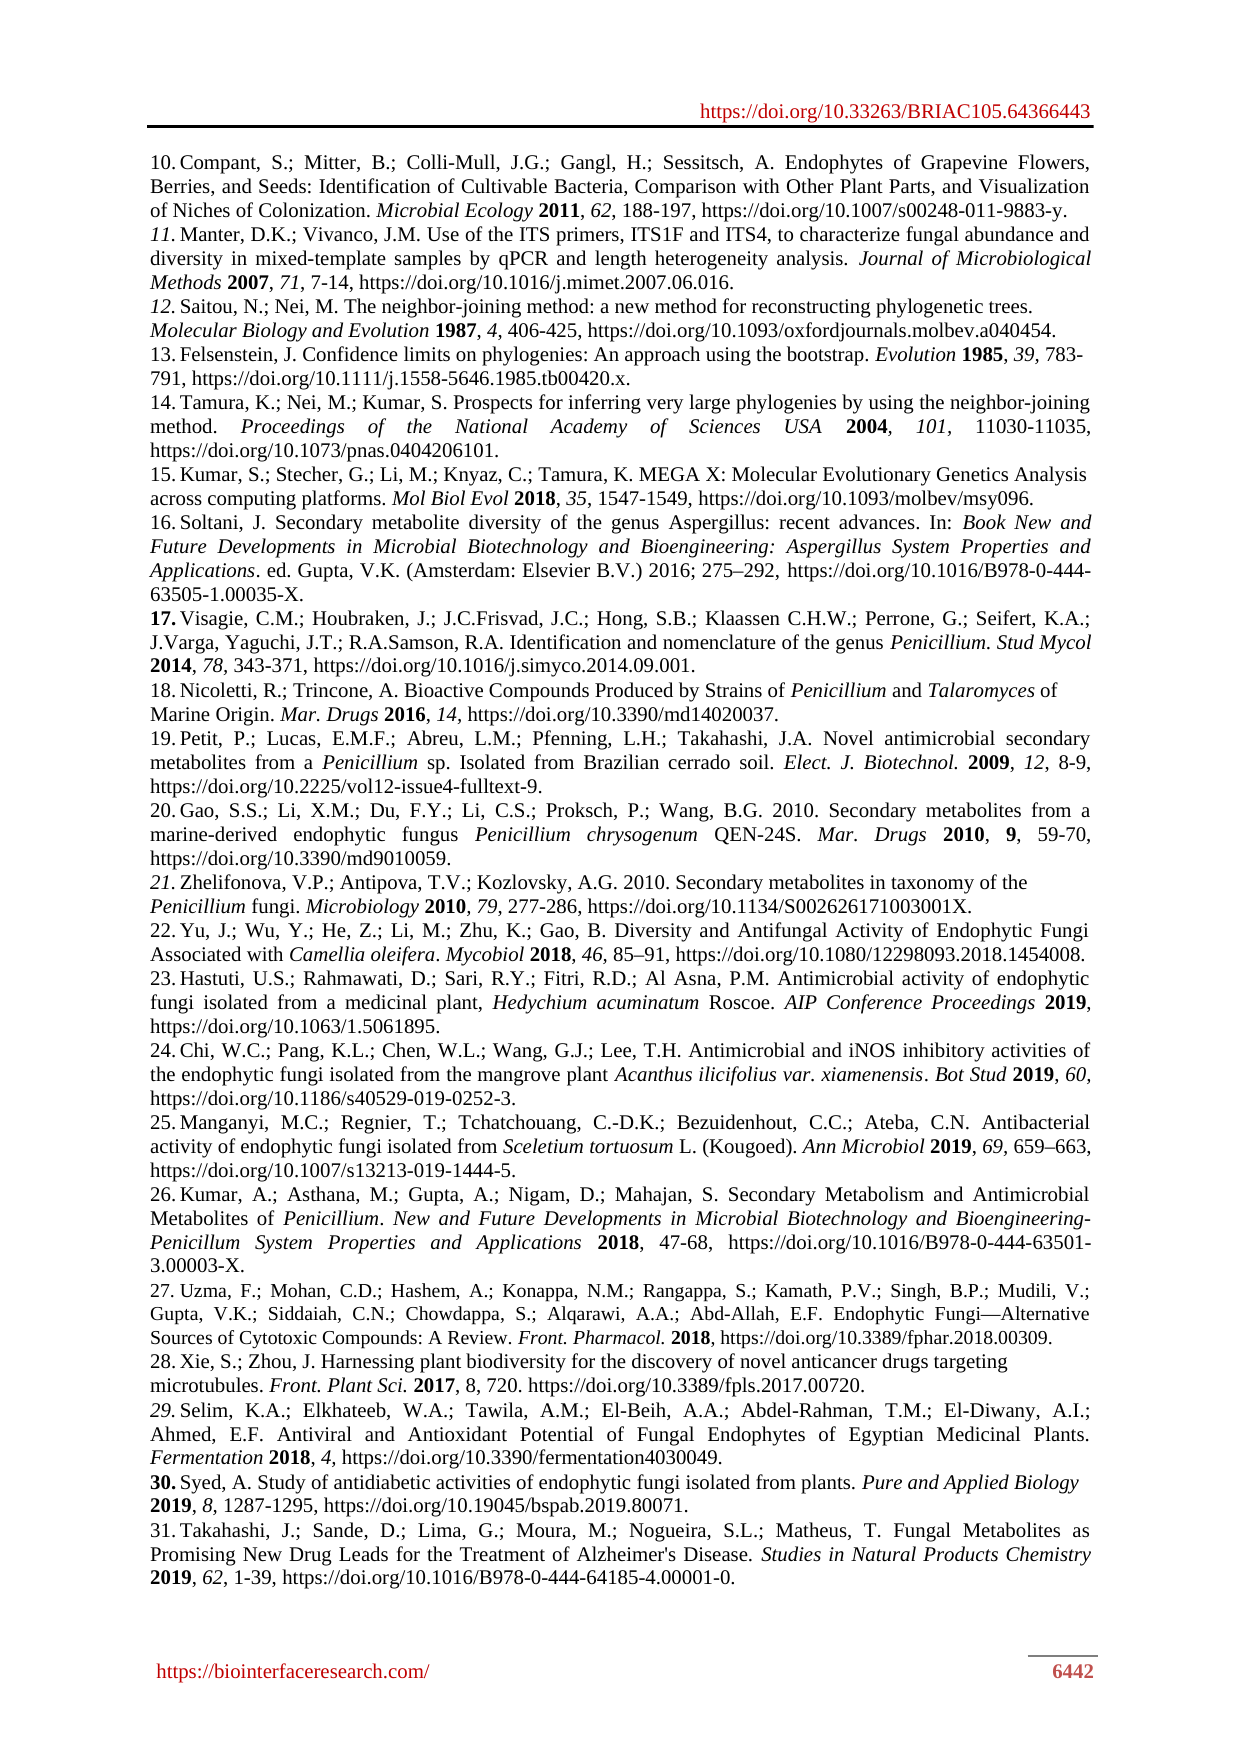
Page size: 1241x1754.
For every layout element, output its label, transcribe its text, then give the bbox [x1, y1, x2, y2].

list Chi, W.C.; Pang, K.L.; Chen, W.L.; Wang, G.J.; Lee, T.H. Antimicrobial and iNOS inhibitory activities of the endophytic fungi isolated from the mangrove plant Acanthus ilicifolius var. xiamenensis. Bot Stud 2019, 60, https://doi.org/10.1186/s40529-019-0252-3. [150, 1039, 1091, 1110]
text https://doi.org/10.33263/BRIAC105.64366443 [700, 99, 1091, 123]
list Manganyi, M.C.; Regnier, T.; Tchatchouang, C.-D.K.; Bezuidenhout, C.C.; Ateba, C.N. Antibacterial activity of endophytic fungi isolated from Sceletium tortuosum L. (Kougoed). Ann Microbiol 2019, 69, 659–663, https://doi.org/10.1007/s13213-019-1444-5. [150, 1111, 1091, 1182]
list Selim, K.A.; Elkhateeb, W.A.; Tawila, A.M.; El-Beih, A.A.; Abdel-Rahman, T.M.; El-Diwany, A.I.; Ahmed, E.F. Antiviral and Antioxidant Potential of Fungal Endophytes of Egyptian Medicinal Plants. Fermentation 2018, 4, https://doi.org/10.3390/fermentation4030049. [150, 1398, 1091, 1469]
list Tamura, K.; Nei, M.; Kumar, S. Prospects for inferring very large phylogenies by using the neighbor-joining method. Proceedings of the National Academy of Sciences USA 2004, 101, 11030-11035, https://doi.org/10.1073/pnas.0404206101. [150, 391, 1091, 462]
table_header https://biointerfaceresearch.com/ [156, 1655, 1027, 1683]
table_header 6442 [1028, 1657, 1098, 1683]
list Nicoletti, R.; Trincone, A. Bioactive Compounds Produced by Strains of Penicillium and Talaromyces of Marine Origin. Mar. Drugs 2016, 14, https://doi.org/10.3390/md14020037. [150, 679, 1091, 726]
list Syed, A. Study of antidiabetic activities of endophytic fungi isolated from plants. Pure and Applied Biology 2019, 8, 1287-1295, https://doi.org/10.19045/bspab.2019.80071. [150, 1470, 1091, 1517]
list Compant, S.; Mitter, B.; Colli-Mull, J.G.; Gangl, H.; Sessitsch, A. Endophytes of Grapevine Flowers, Berries, and Seeds: Identification of Cultivable Bacteria, Comparison with Other Plant Parts, and Visualization of Niches of Colonization. Microbial Ecology 2011, 62, 188-197, https://doi.org/10.1007/s00248-011-9883-y. [150, 151, 1091, 222]
list Soltani, J. Secondary metabolite diversity of the genus Aspergillus: recent advances. In: Book New and Future Developments in Microbial Biotechnology and Bioengineering: Aspergillus System Properties and Applications. ed. Gupta, V.K. (Amsterdam: Elsevier B.V.) 2016; 275–292, https://doi.org/10.1016/B978-0-444-63505-1.00035-X. [150, 511, 1091, 606]
list Zhelifonova, V.P.; Antipova, T.V.; Kozlovsky, A.G. 2010. Secondary metabolites in taxonomy of the Penicillium fungi. Microbiology 2010, 79, 277-286, https://doi.org/10.1134/S002626171003001X. [150, 871, 1091, 918]
list Yu, J.; Wu, Y.; He, Z.; Li, M.; Zhu, K.; Gao, B. Diversity and Antifungal Activity of Endophytic Fungi Associated with Camellia oleifera. Mycobiol 2018, 46, 85–91, https://doi.org/10.1080/12298093.2018.1454008. [150, 919, 1091, 966]
list Saitou, N.; Nei, M. The neighbor-joining method: a new method for reconstructing phylogenetic trees. Molecular Biology and Evolution 1987, 4, 406-425, https://doi.org/10.1093/oxfordjournals.molbev.a040454. [150, 295, 1091, 342]
list Petit, P.; Lucas, E.M.F.; Abreu, L.M.; Pfenning, L.H.; Takahashi, J.A. Novel antimicrobial secondary metabolites from a Penicillium sp. Isolated from Brazilian cerrado soil. Elect. J. Biotechnol. 2009, 12, 8-9, https://doi.org/10.2225/vol12-issue4-fulltext-9. [150, 727, 1091, 798]
list Visagie, C.M.; Houbraken, J.; J.C.Frisvad, J.C.; Hong, S.B.; Klaassen C.H.W.; Perrone, G.; Seifert, K.A.; J.Varga, Yaguchi, J.T.; R.A.Samson, R.A. Identification and nomenclature of the genus Penicillium. Stud Mycol 2014, 78, 343-371, https://doi.org/10.1016/j.simyco.2014.09.001. [150, 607, 1091, 677]
list Felsenstein, J. Confidence limits on phylogenies: An approach using the bootstrap. Evolution 1985, 39, 783-791, https://doi.org/10.1111/j.1558-5646.1985.tb00420.x. [150, 343, 1091, 390]
list Takahashi, J.; Sande, D.; Lima, G.; Moura, M.; Nogueira, S.L.; Matheus, T. Fungal Metabolites as Promising New Drug Leads for the Treatment of Alzheimer's Disease. Studies in Natural Products Chemistry 2019, 62, 1-39, https://doi.org/10.1016/B978-0-444-64185-4.00001-0. [150, 1518, 1091, 1589]
list Manter, D.K.; Vivanco, J.M. Use of the ITS primers, ITS1F and ITS4, to characterize fungal abundance and diversity in mixed-template samples by qPCR and length heterogeneity analysis. Journal of Microbiological Methods 2007, 71, 7-14, https://doi.org/10.1016/j.mimet.2007.06.016. [150, 223, 1091, 294]
list Hastuti, U.S.; Rahmawati, D.; Sari, R.Y.; Fitri, R.D.; Al Asna, P.M. Antimicrobial activity of endophytic fungi isolated from a medicinal plant, Hedychium acuminatum Roscoe. AIP Conference Proceedings 2019, https://doi.org/10.1063/1.5061895. [150, 967, 1091, 1038]
list Gao, S.S.; Li, X.M.; Du, F.Y.; Li, C.S.; Proksch, P.; Wang, B.G. 2010. Secondary metabolites from a marine-derived endophytic fungus Penicillium chrysogenum QEN-24S. Mar. Drugs 2010, 9, 59-70, https://doi.org/10.3390/md9010059. [150, 799, 1091, 869]
list Kumar, S.; Stecher, G.; Li, M.; Knyaz, C.; Tamura, K. MEGA X: Molecular Evolutionary Genetics Analysis across computing platforms. Mol Biol Evol 2018, 35, 1547-1549, https://doi.org/10.1093/molbev/msy096. [150, 463, 1091, 510]
list Uzma, F.; Mohan, C.D.; Hashem, A.; Konappa, N.M.; Rangappa, S.; Kamath, P.V.; Singh, B.P.; Mudili, V.; Gupta, V.K.; Siddaiah, C.N.; Chowdappa, S.; Alqarawi, A.A.; Abd-Allah, E.F. Endophytic Fungi—Alternative Sources of Cytotoxic Compounds: A Review. Front. Pharmacol. 2018, https://doi.org/10.3389/fphar.2018.00309. [150, 1278, 1091, 1349]
list Kumar, A.; Asthana, M.; Gupta, A.; Nigam, D.; Mahajan, S. Secondary Metabolism and Antimicrobial Metabolites of Penicillium. New and Future Developments in Microbial Biotechnology and Bioengineering-Penicillum System Properties and Applications 2018, 47-68, https://doi.org/10.1016/B978-0-444-63501-3.00003-X. [150, 1183, 1091, 1277]
list Xie, S.; Zhou, J. Harnessing plant biodiversity for the discovery of novel anticancer drugs targeting microtubules. Front. Plant Sci. 2017, 8, 720. https://doi.org/10.3389/fpls.2017.00720. [150, 1350, 1091, 1397]
